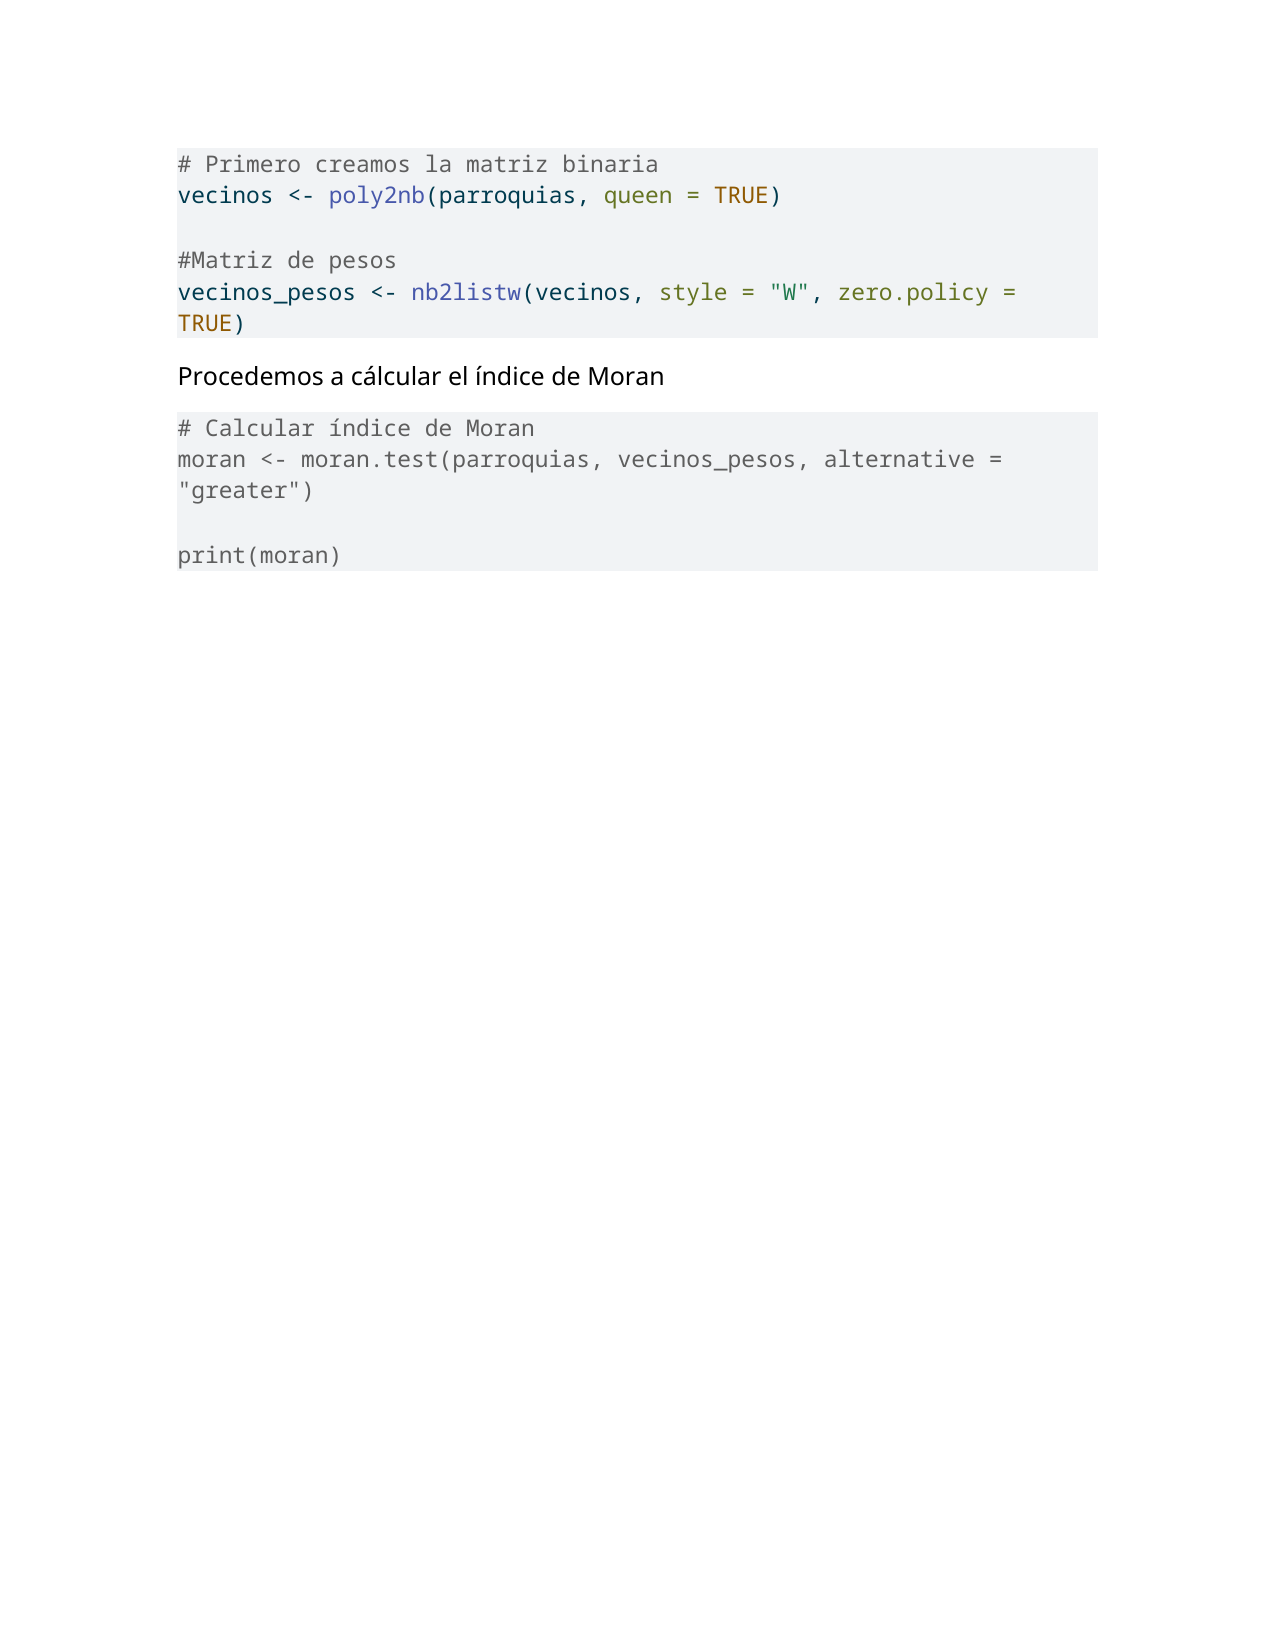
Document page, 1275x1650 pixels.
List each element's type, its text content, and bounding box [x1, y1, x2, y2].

text Procedemos a cálcular el índice de Moran [177, 359, 1098, 393]
text # Calcular índice de Moran moran <- moran.test(parroquias, vecinos_pesos, alternative = "greater") print(moran) [177, 412, 1098, 571]
text # Primero creamos la matriz binaria vecinos <- poly2nb(parroquias, queen = TRUE) #Matriz de pesos vecinos_pesos <- nb2listw(vecinos, style = "W", zero.policy = TRUE) [177, 148, 1098, 338]
